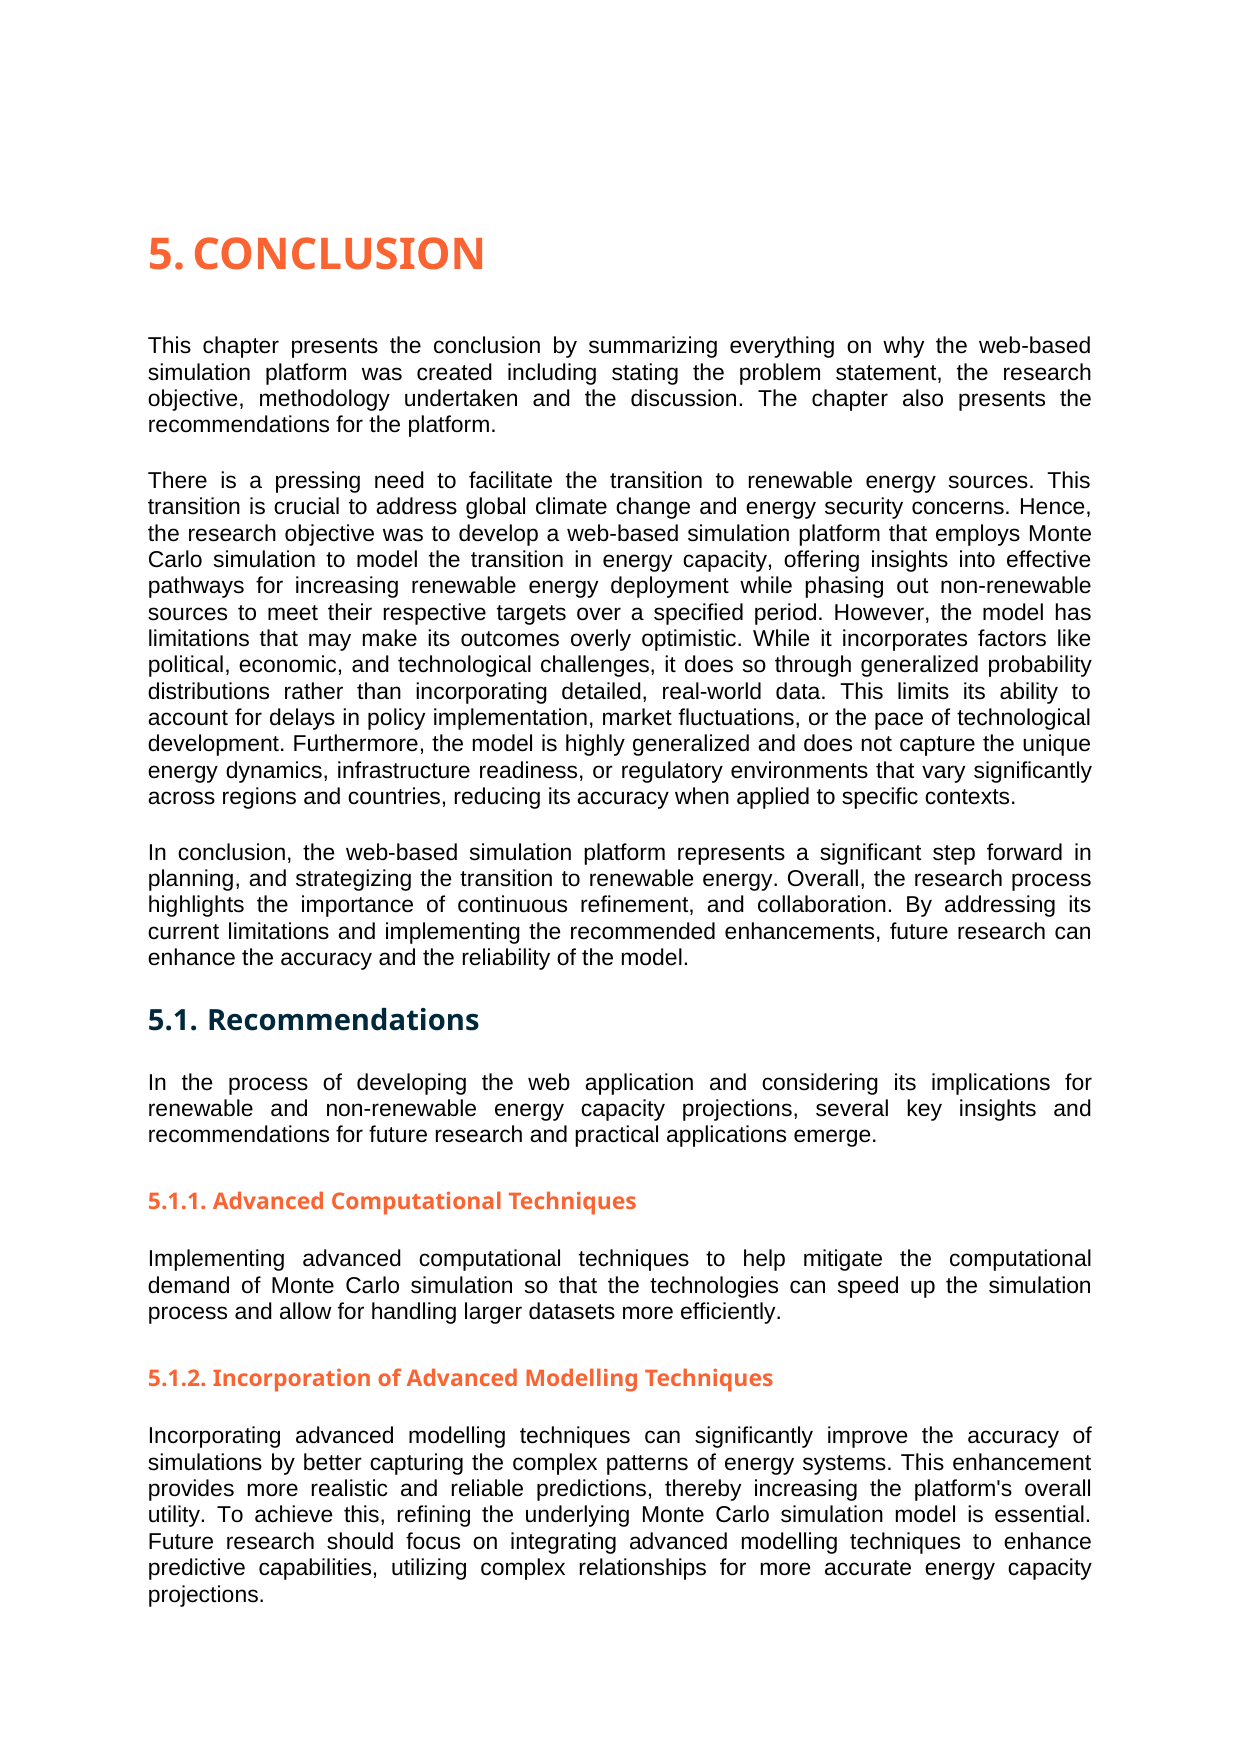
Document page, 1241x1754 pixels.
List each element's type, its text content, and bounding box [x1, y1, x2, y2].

text Implementing advanced computational techniques to help mitigate the computational demand of Monte Carlo simulation so that the technologies can speed up the simulation process and allow for handling larger datasets more efficiently. [148, 1245, 1092, 1324]
subtitle Recommendations [148, 999, 1092, 1039]
text There is a pressing need to facilitate the transition to renewable energy sources. This transition is crucial to address global climate change and energy security concerns. Hence, the research objective was to develop a web-based simulation platform that employs Monte Carlo simulation to model the transition in energy capacity, offering insights into effective pathways for increasing renewable energy deployment while phasing out non-renewable sources to meet their respective targets over a specified period. However, the model has limitations that may make its outcomes overly optimistic. While it incorporates factors like political, economic, and technological challenges, it does so through generalized probability distributions rather than incorporating detailed, real-world data. This limits its ability to account for delays in policy implementation, market fluctuations, or the pace of technological development. Furthermore, the model is highly generalized and does not capture the unique energy dynamics, infrastructure readiness, or regulatory environments that vary significantly across regions and countries, reducing its accuracy when applied to specific contexts. [148, 467, 1092, 809]
subtitle CONCLUSION [148, 223, 1092, 282]
subtitle Advanced Computational Techniques [148, 1185, 1092, 1216]
subtitle Incorporation of Advanced Modelling Techniques [148, 1362, 1092, 1393]
text This chapter presents the conclusion by summarizing everything on why the web-based simulation platform was created including stating the problem statement, the research objective, methodology undertaken and the discussion. The chapter also presents the recommendations for the platform. [148, 332, 1092, 438]
text Incorporating advanced modelling techniques can significantly improve the accuracy of simulations by better capturing the complex patterns of energy systems. This enhancement provides more realistic and reliable predictions, thereby increasing the platform's overall utility. To achieve this, refining the underlying Monte Carlo simulation model is essential. Future research should focus on integrating advanced modelling techniques to enhance predictive capabilities, utilizing complex relationships for more accurate energy capacity projections. [148, 1422, 1092, 1607]
text In the process of developing the web application and considering its implications for renewable and non-renewable energy capacity projections, several key insights and recommendations for future research and practical applications emerge. [148, 1068, 1092, 1147]
text In conclusion, the web-based simulation platform represents a significant step forward in planning, and strategizing the transition to renewable energy. Overall, the research process highlights the importance of continuous refinement, and collaboration. By addressing its current limitations and implementing the recommended enhancements, future research can enhance the accuracy and the reliability of the model. [148, 839, 1092, 970]
